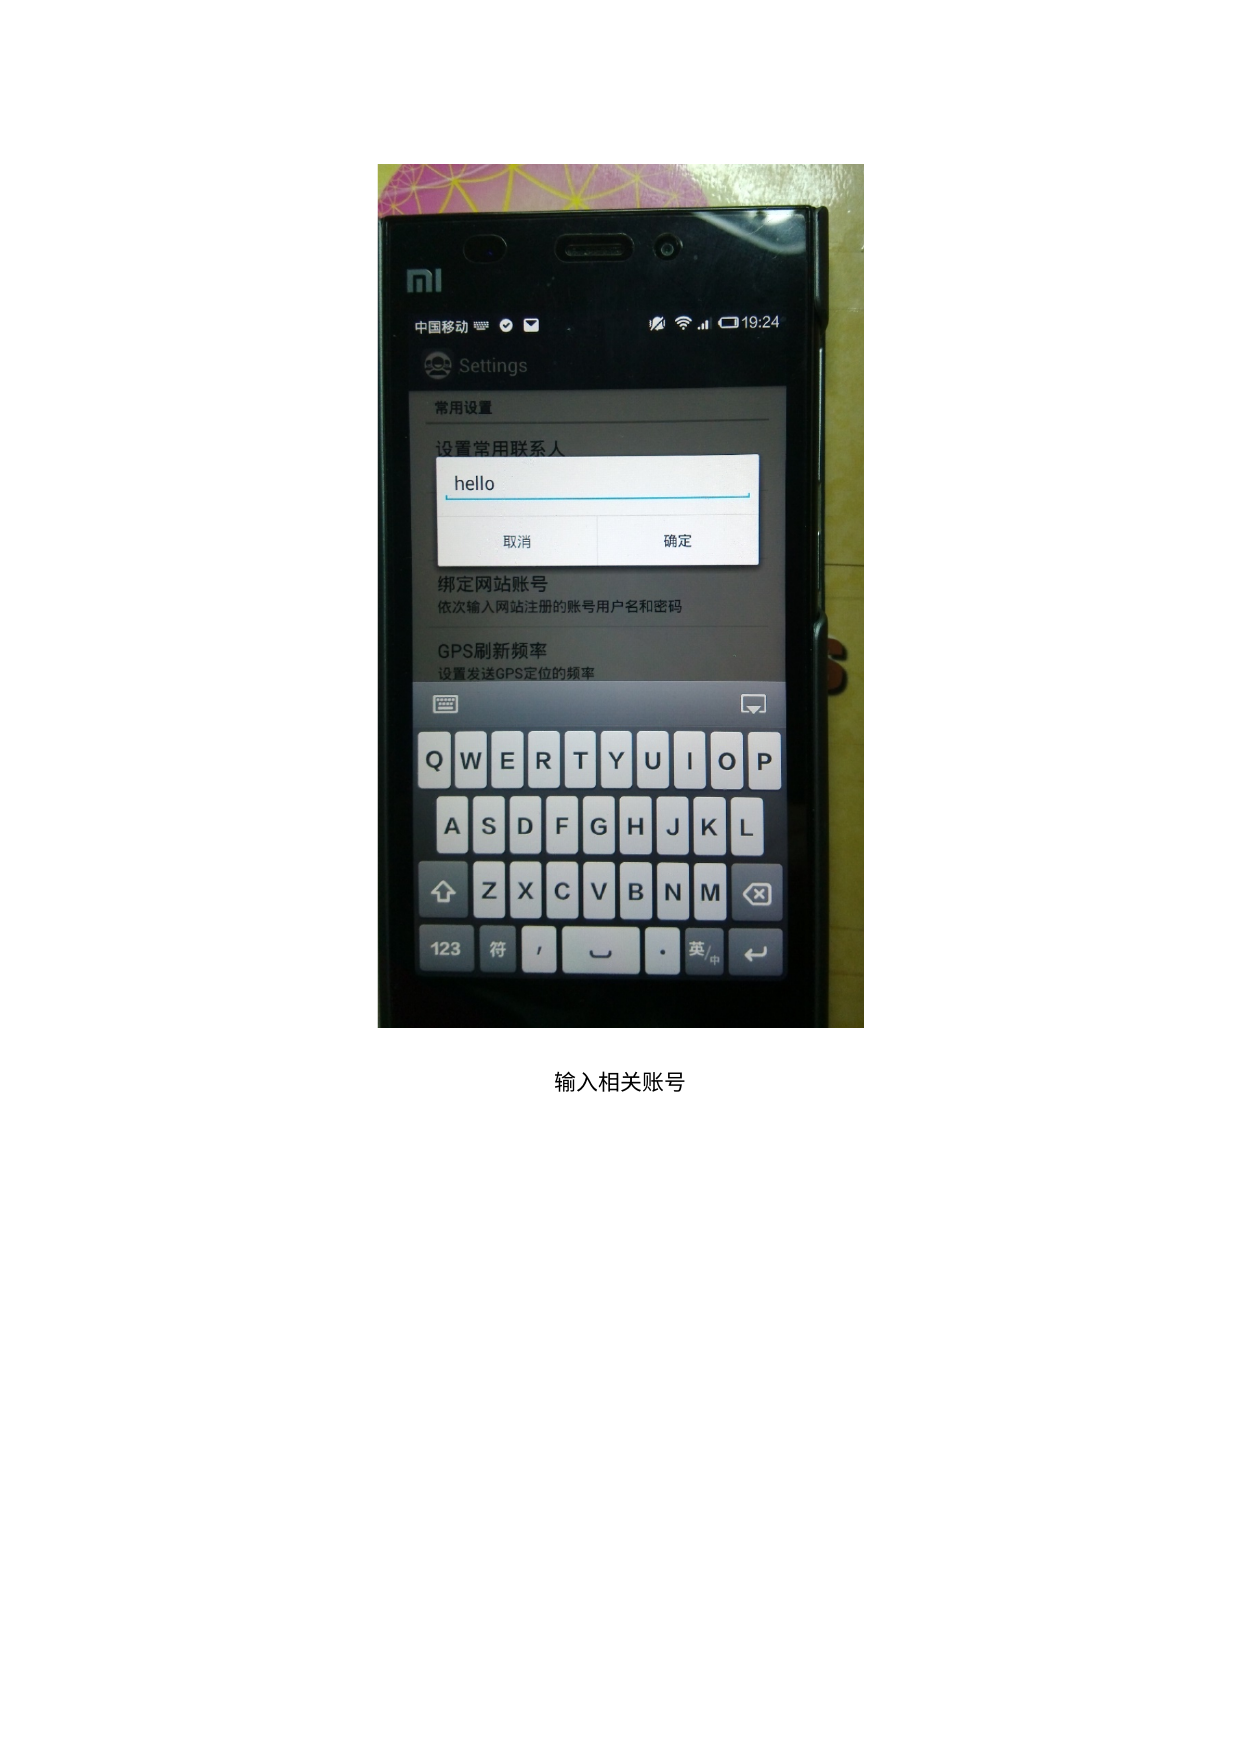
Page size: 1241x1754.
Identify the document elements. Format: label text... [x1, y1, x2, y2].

picture [378, 165, 864, 1028]
text 输入相关账号 [187, 1064, 1053, 1097]
